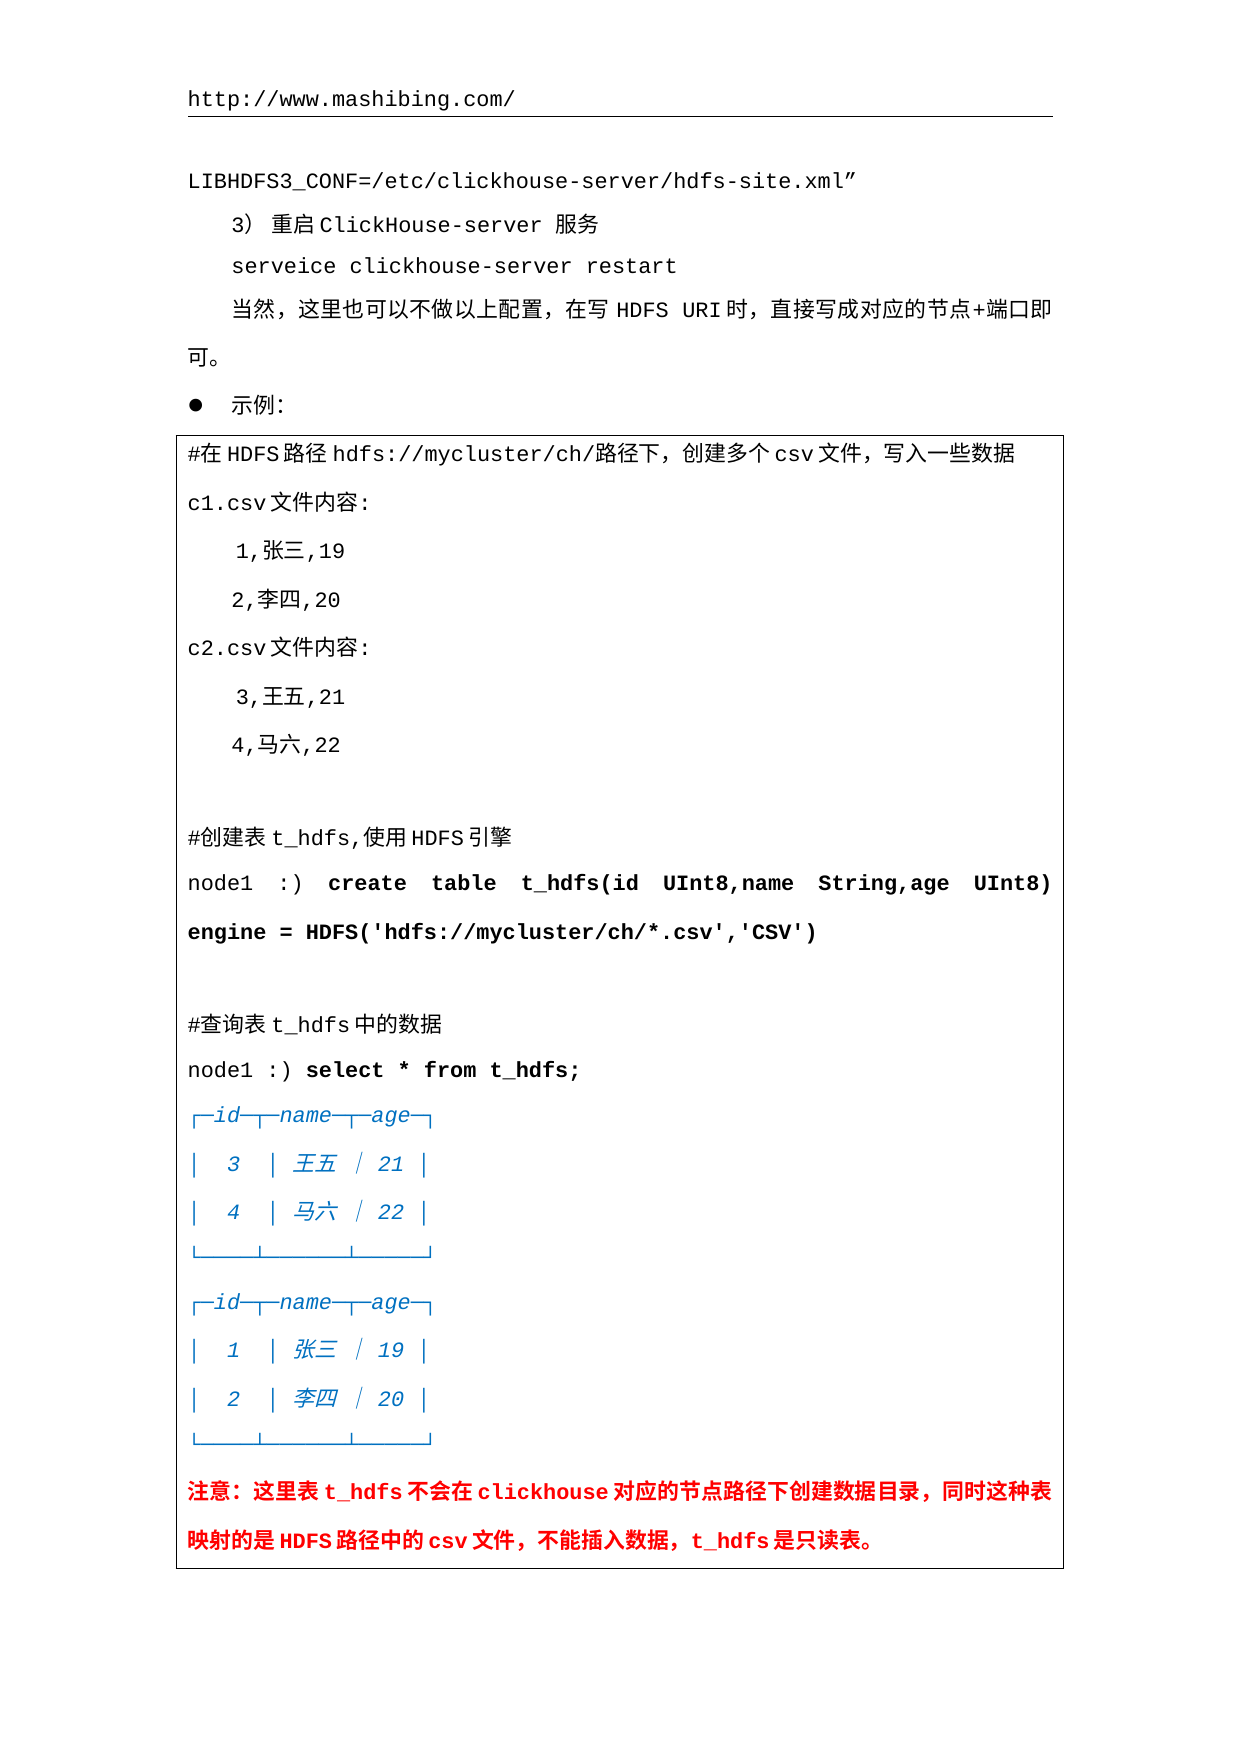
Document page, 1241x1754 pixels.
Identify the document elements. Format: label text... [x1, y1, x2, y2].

text serveice clickhouse-server restart [187, 255, 1053, 280]
list 示例： [187, 388, 1053, 419]
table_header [177, 436, 1063, 1568]
text 当然，这里也可以不做以上配置，在写HDFS URI时，直接写成对应的节点+端口即可。 [187, 292, 1053, 372]
list 重启ClickHouse-server 服务 [187, 207, 1053, 239]
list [187, 170, 1053, 195]
